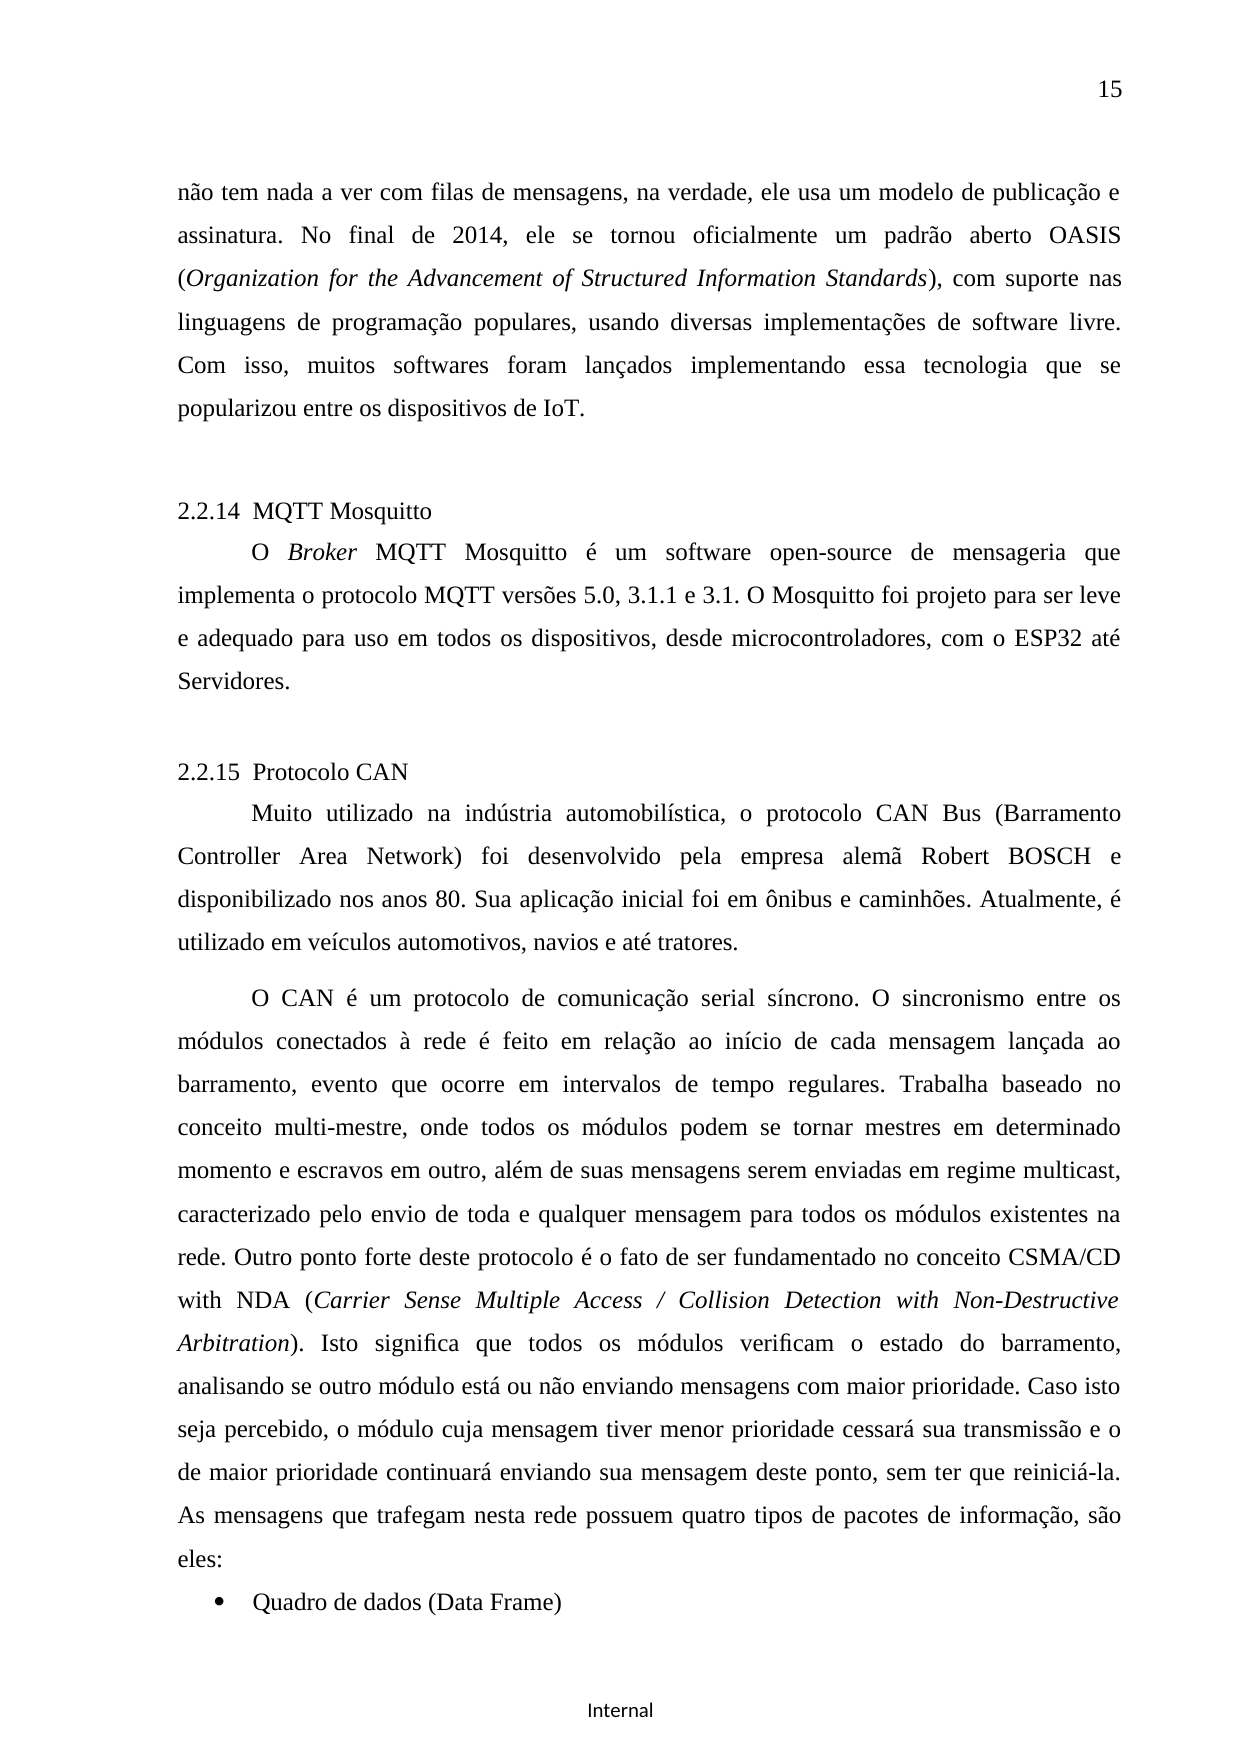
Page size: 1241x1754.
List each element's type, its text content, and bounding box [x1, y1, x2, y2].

text Muito utilizado na indústria automobilística, o protocolo CAN Bus (Barramento Controller Area Network) foi desenvolvido pela empresa alemã Robert BOSCH e disponibilizado nos anos 80. Sua aplicação inicial foi em ônibus e caminhões. Atualmente, é utilizado em veículos automotivos, navios e até tratores. [177, 798, 1122, 956]
text O CAN é um protocolo de comunicação serial síncrono. O sincronismo entre os módulos conectados à rede é feito em relação ao início de cada mensagem lançada ao barramento, evento que ocorre em intervalos de tempo regulares. Trabalha baseado no conceito multi-mestre, onde todos os módulos podem se tornar mestres em determinado momento e escravos em outro, além de suas mensagens serem enviadas em regime multicast, caracterizado pelo envio de toda e qualquer mensagem para todos os módulos existentes na rede. Outro ponto forte deste protocolo é o fato de ser fundamentado no conceito CSMA/CD with NDA (Carrier Sense Multiple Access / Collision Detection with Non-Destructive Arbitration). Isto signiﬁca que todos os módulos veriﬁcam o estado do barramento, analisando se outro módulo está ou não enviando mensagens com maior prioridade. Caso isto seja percebido, o módulo cuja mensagem tiver menor prioridade cessará sua transmissão e o de maior prioridade continuará enviando sua mensagem deste ponto, sem ter que reiniciá-la. As mensagens que trafegam nesta rede possuem quatro tipos de pacotes de informação, são eles: [177, 983, 1122, 1572]
list Quadro de dados (Data Frame) [215, 1587, 1122, 1616]
subtitle Protocolo CAN [177, 757, 1122, 786]
subtitle MQTT Mosquitto [177, 496, 1122, 524]
text O Broker MQTT Mosquitto é um software open-source de mensageria que implementa o protocolo MQTT versões 5.0, 3.1.1 e 3.1. O Mosquitto foi projeto para ser leve e adequado para uso em todos os dispositivos, desde microcontroladores, com o ESP32 até Servidores. [177, 537, 1122, 695]
